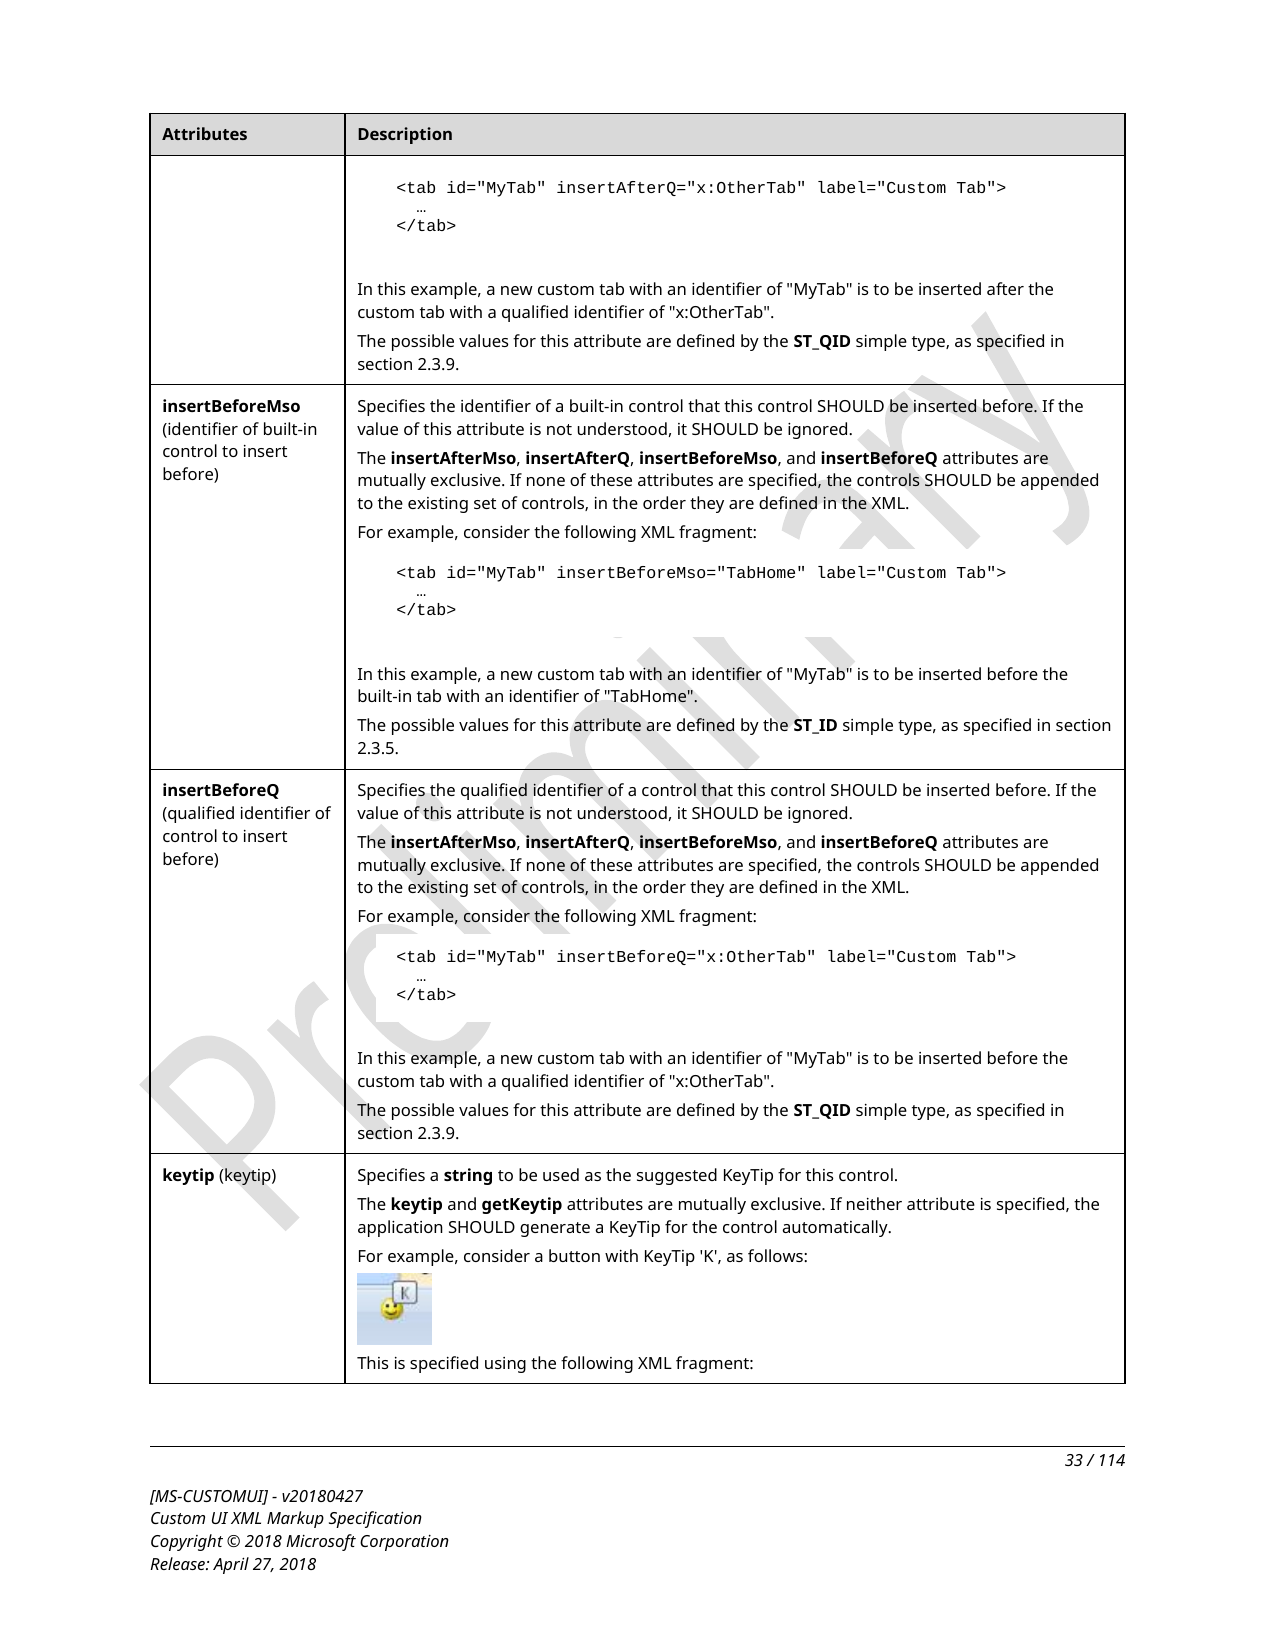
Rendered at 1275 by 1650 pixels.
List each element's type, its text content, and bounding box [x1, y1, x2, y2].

table_cell Specifies the identifier of a built-in control that this control SHOULD be inserted before. If the value of this attribute is not understood, it SHOULD be ignored. The insertAfterMso, insertAfterQ, insertBeforeMso, and insertBeforeQ attributes are mutually exclusive. If none of these attributes are specified, the controls SHOULD be appended to the existing set of controls, in the order they are defined in the XML. For example, consider the following XML fragment: <tab id="MyTab" insertBeforeMso="TabHome" label="Custom Tab"> … </tab> In this example, a new custom tab with an identifier of "MyTab" is to be inserted before the built-in tab with an identifier of "TabHome". The possible values for this attribute are defined by the ST_ID simple type, as specified in section 2.3.5. [346, 385, 1124, 769]
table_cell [346, 156, 1124, 384]
picture [357, 1273, 432, 1345]
table_cell Specifies the qualified identifier of a control that this control SHOULD be inserted before. If the value of this attribute is not understood, it SHOULD be ignored. The insertAfterMso, insertAfterQ, insertBeforeMso, and insertBeforeQ attributes are mutually exclusive. If none of these attributes are specified, the controls SHOULD be appended to the existing set of controls, in the order they are defined in the XML. For example, consider the following XML fragment: <tab id="MyTab" insertBeforeQ="x:OtherTab" label="Custom Tab"> … </tab> In this example, a new custom tab with an identifier of "MyTab" is to be inserted before the custom tab with a qualified identifier of "x:OtherTab". The possible values for this attribute are defined by the ST_QID simple type, as specified in section 2.3.9. [346, 770, 1124, 1153]
table_header Description [346, 114, 1124, 155]
table_header Attributes [151, 114, 344, 155]
table_cell keytip (keytip) [151, 1154, 344, 1383]
table_cell insertBeforeMso (identifier of built-in control to insert before) [151, 385, 344, 769]
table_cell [346, 1154, 1124, 1383]
table_cell insertBeforeQ (qualified identifier of control to insert before) [151, 770, 344, 1153]
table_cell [151, 156, 344, 384]
